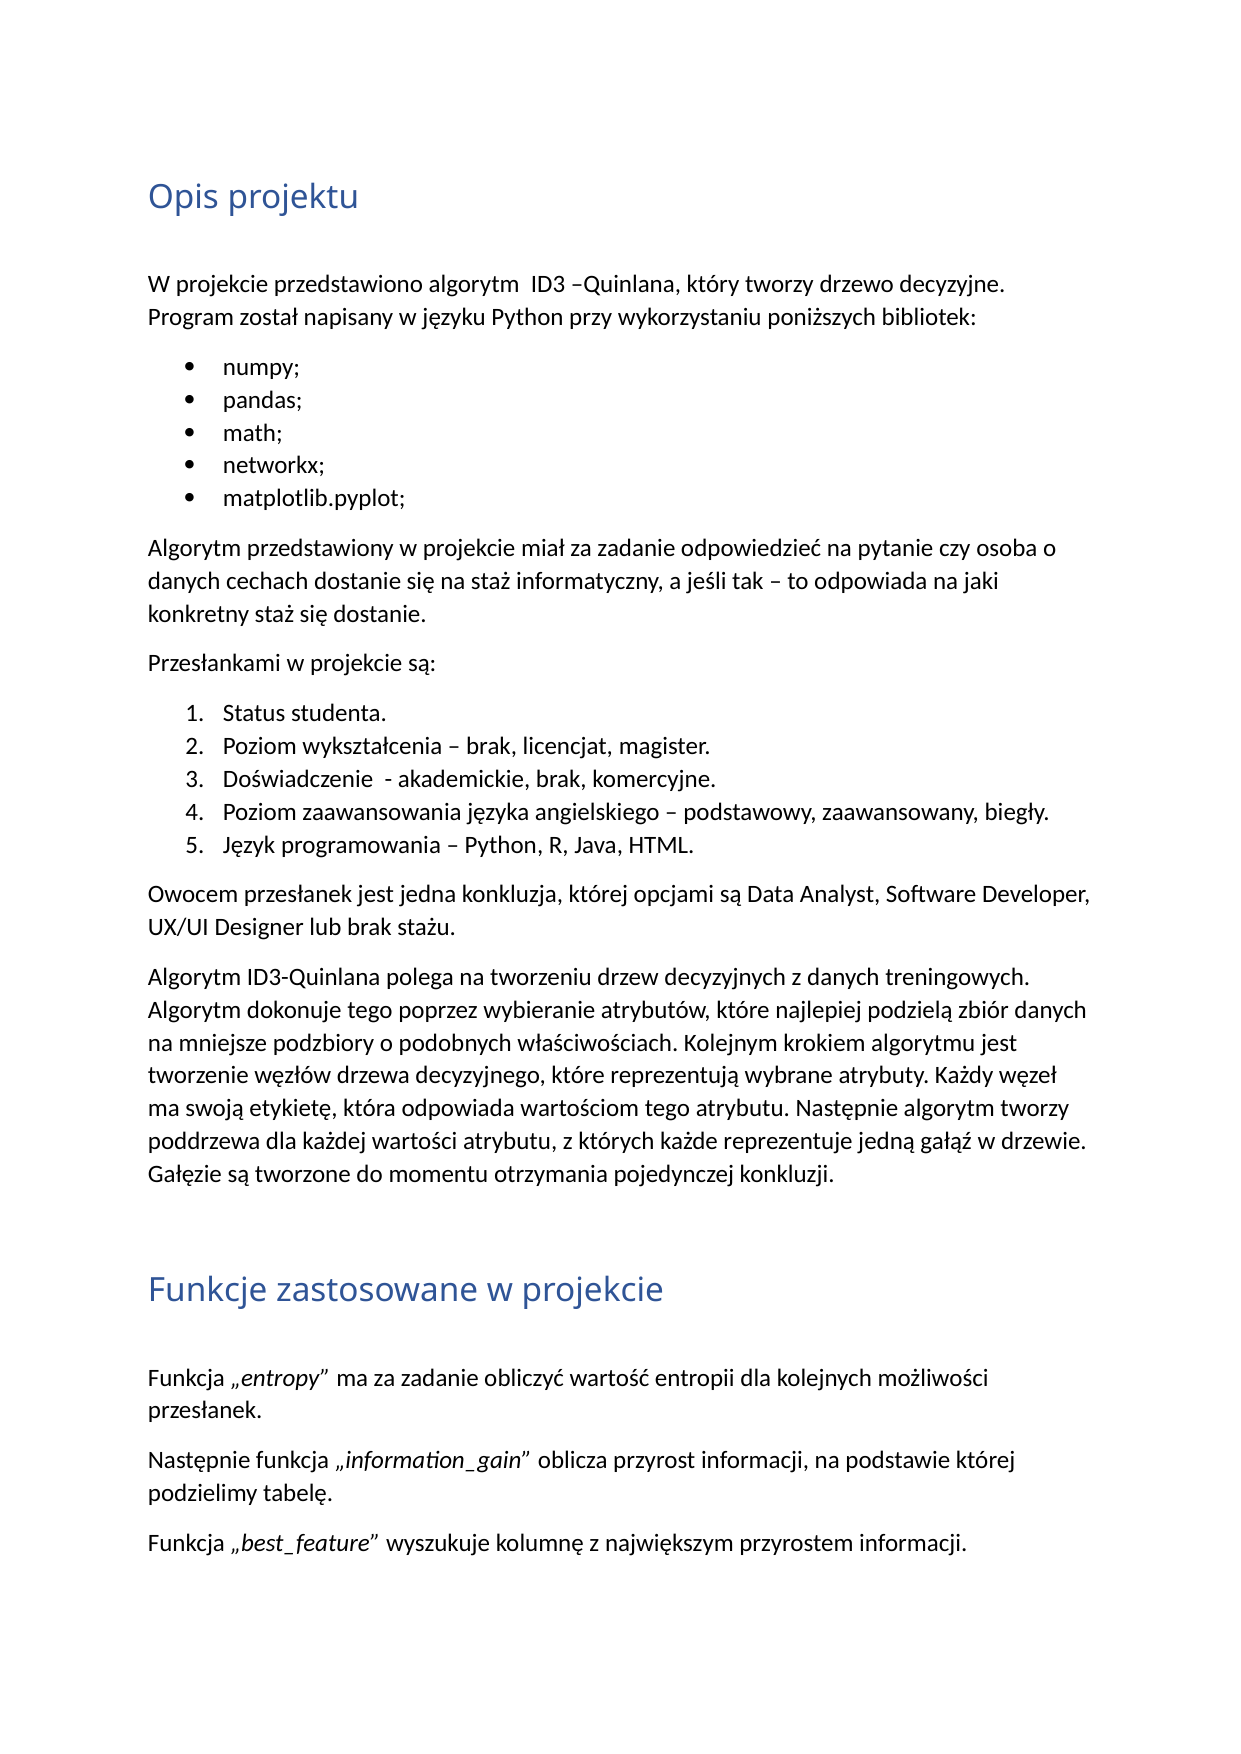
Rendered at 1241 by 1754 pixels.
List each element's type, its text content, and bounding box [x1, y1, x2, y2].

list Status studenta. [185, 697, 1093, 728]
text Funkcja „entropy” ma za zadanie obliczyć wartość entropii dla kolejnych możliwości przesłanek. [148, 1362, 1093, 1425]
list math; [185, 417, 1093, 447]
list pandas; [185, 384, 1093, 414]
text Następnie funkcja „information_gain” oblicza przyrost informacji, na podstawie której podzielimy tabelę. [148, 1444, 1093, 1508]
text Funkcja „best_feature” wyszukuje kolumnę z największym przyrostem informacji. [148, 1527, 1093, 1557]
text Algorytm ID3-Quinlana polega na tworzeniu drzew decyzyjnych z danych treningowych. Algorytm dokonuje tego poprzez wybieranie atrybutów, które najlepiej podzielą zbiór danych na mniejsze podzbiory o podobnych właściwościach. Kolejnym krokiem algorytmu jest tworzenie węzłów drzewa decyzyjnego, które reprezentują wybrane atrybuty. Każdy węzeł ma swoją etykietę, która odpowiada wartościom tego atrybutu. Następnie algorytm tworzy poddrzewa dla każdej wartości atrybutu, z których każde reprezentuje jedną gałąź w drzewie. Gałęzie są tworzone do momentu otrzymania pojedynczej konkluzji. [148, 961, 1093, 1189]
subtitle Funkcje zastosowane w projekcie [148, 1266, 1093, 1311]
text Owocem przesłanek jest jedna konkluzja, której opcjami są Data Analyst, Software Developer, UX/UI Designer lub brak stażu. [148, 878, 1093, 942]
subtitle Opis projektu [148, 173, 1093, 218]
list matplotlib.pyplot; [185, 483, 1093, 513]
list Poziom wykształcenia – brak, licencjat, magister. [185, 730, 1093, 761]
text Przesłankami w projekcie są: [148, 648, 1093, 678]
list Poziom zaawansowania języka angielskiego – podstawowy, zaawansowany, biegły. [185, 796, 1093, 826]
text Algorytm przedstawiony w projekcie miał za zadanie odpowiedzieć na pytanie czy osoba o danych cechach dostanie się na staż informatyczny, a jeśli tak – to odpowiada na jaki konkretny staż się dostanie. [148, 532, 1093, 628]
list numpy; [185, 351, 1093, 381]
list Doświadczenie - akademickie, brak, komercyjne. [185, 763, 1093, 793]
list networkx; [185, 450, 1093, 480]
text W projekcie przedstawiono algorytm ID3 –Quinlana, który tworzy drzewo decyzyjne. Program został napisany w języku Python przy wykorzystaniu poniższych bibliotek: [148, 268, 1093, 332]
list Język programowania – Python, R, Java, HTML. [185, 829, 1093, 859]
